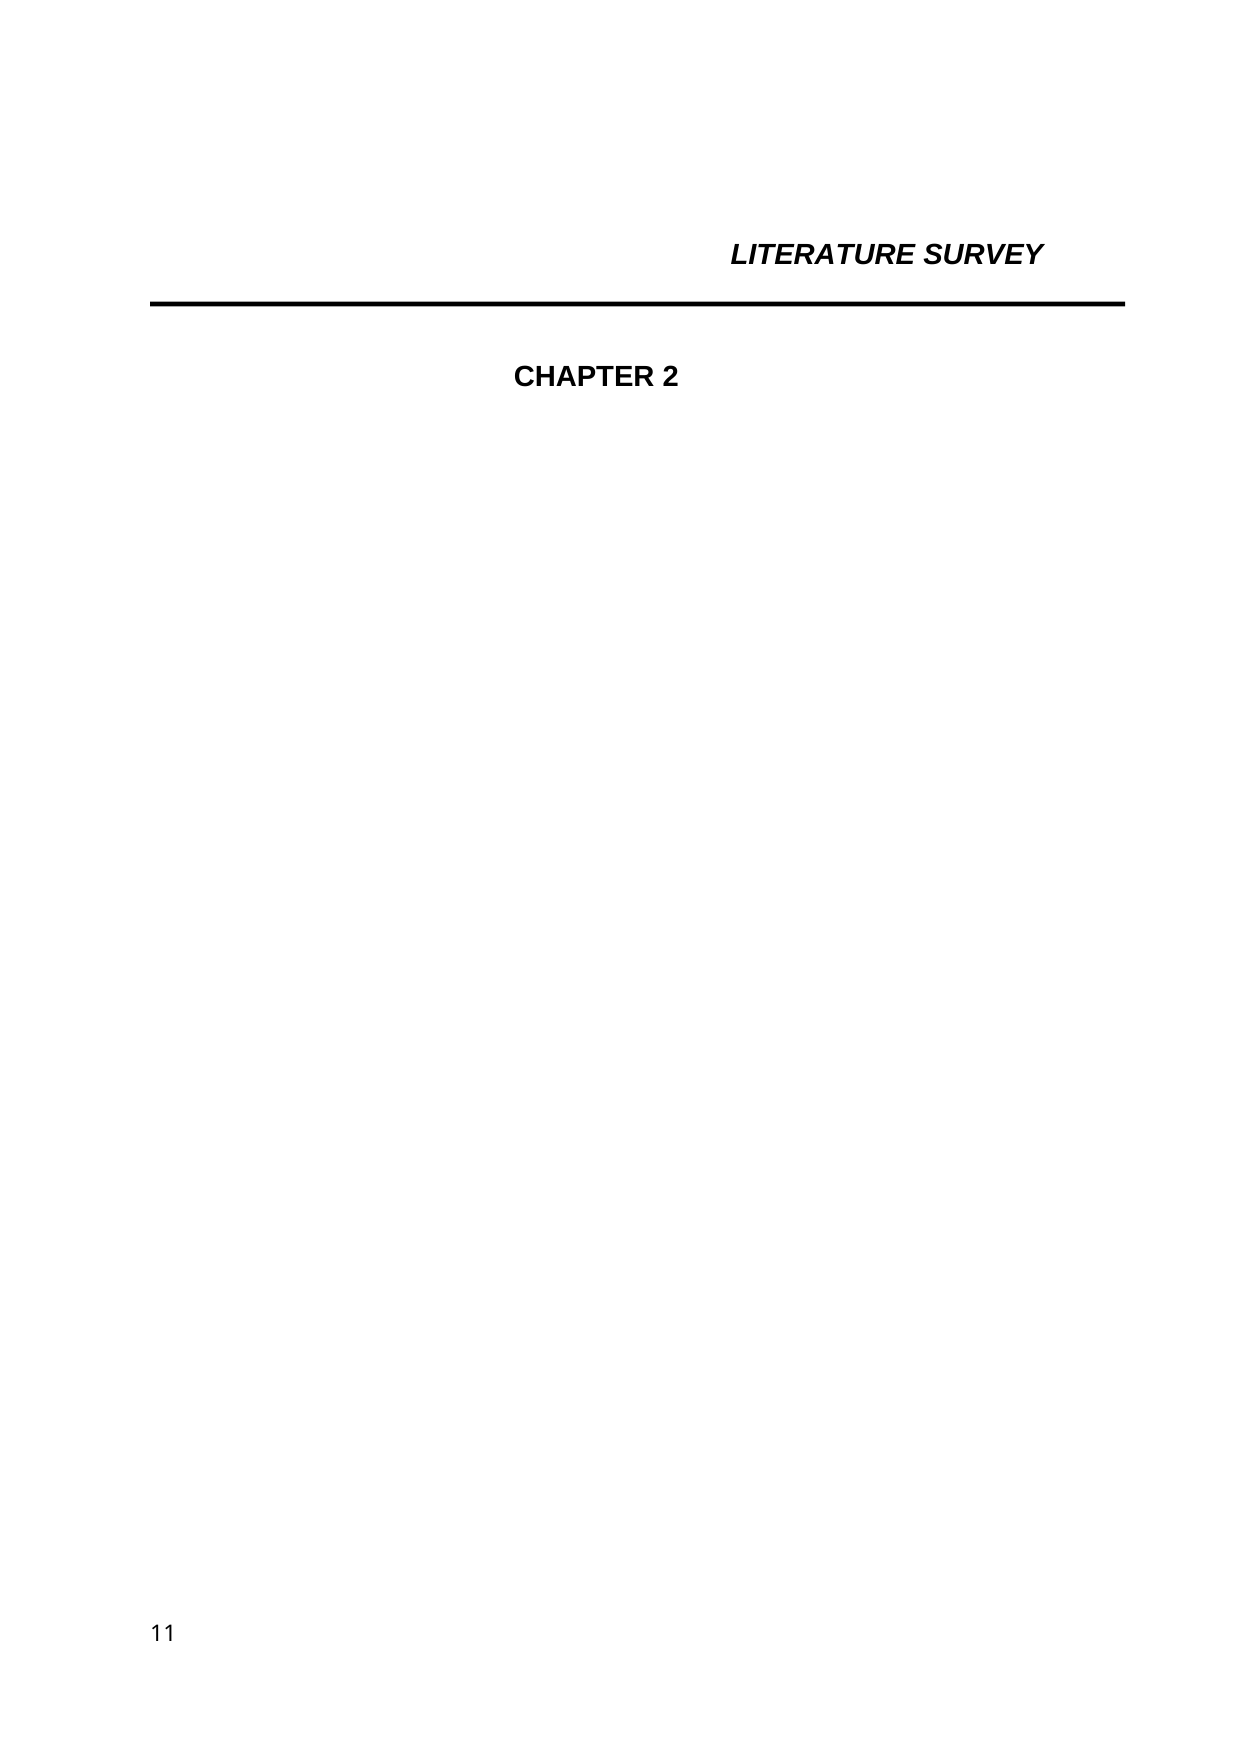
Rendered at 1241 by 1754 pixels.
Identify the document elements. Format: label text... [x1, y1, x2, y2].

text LITERATURE SURVEY [730, 237, 1226, 270]
subtitle CHAPTER 2 [304, 359, 888, 393]
